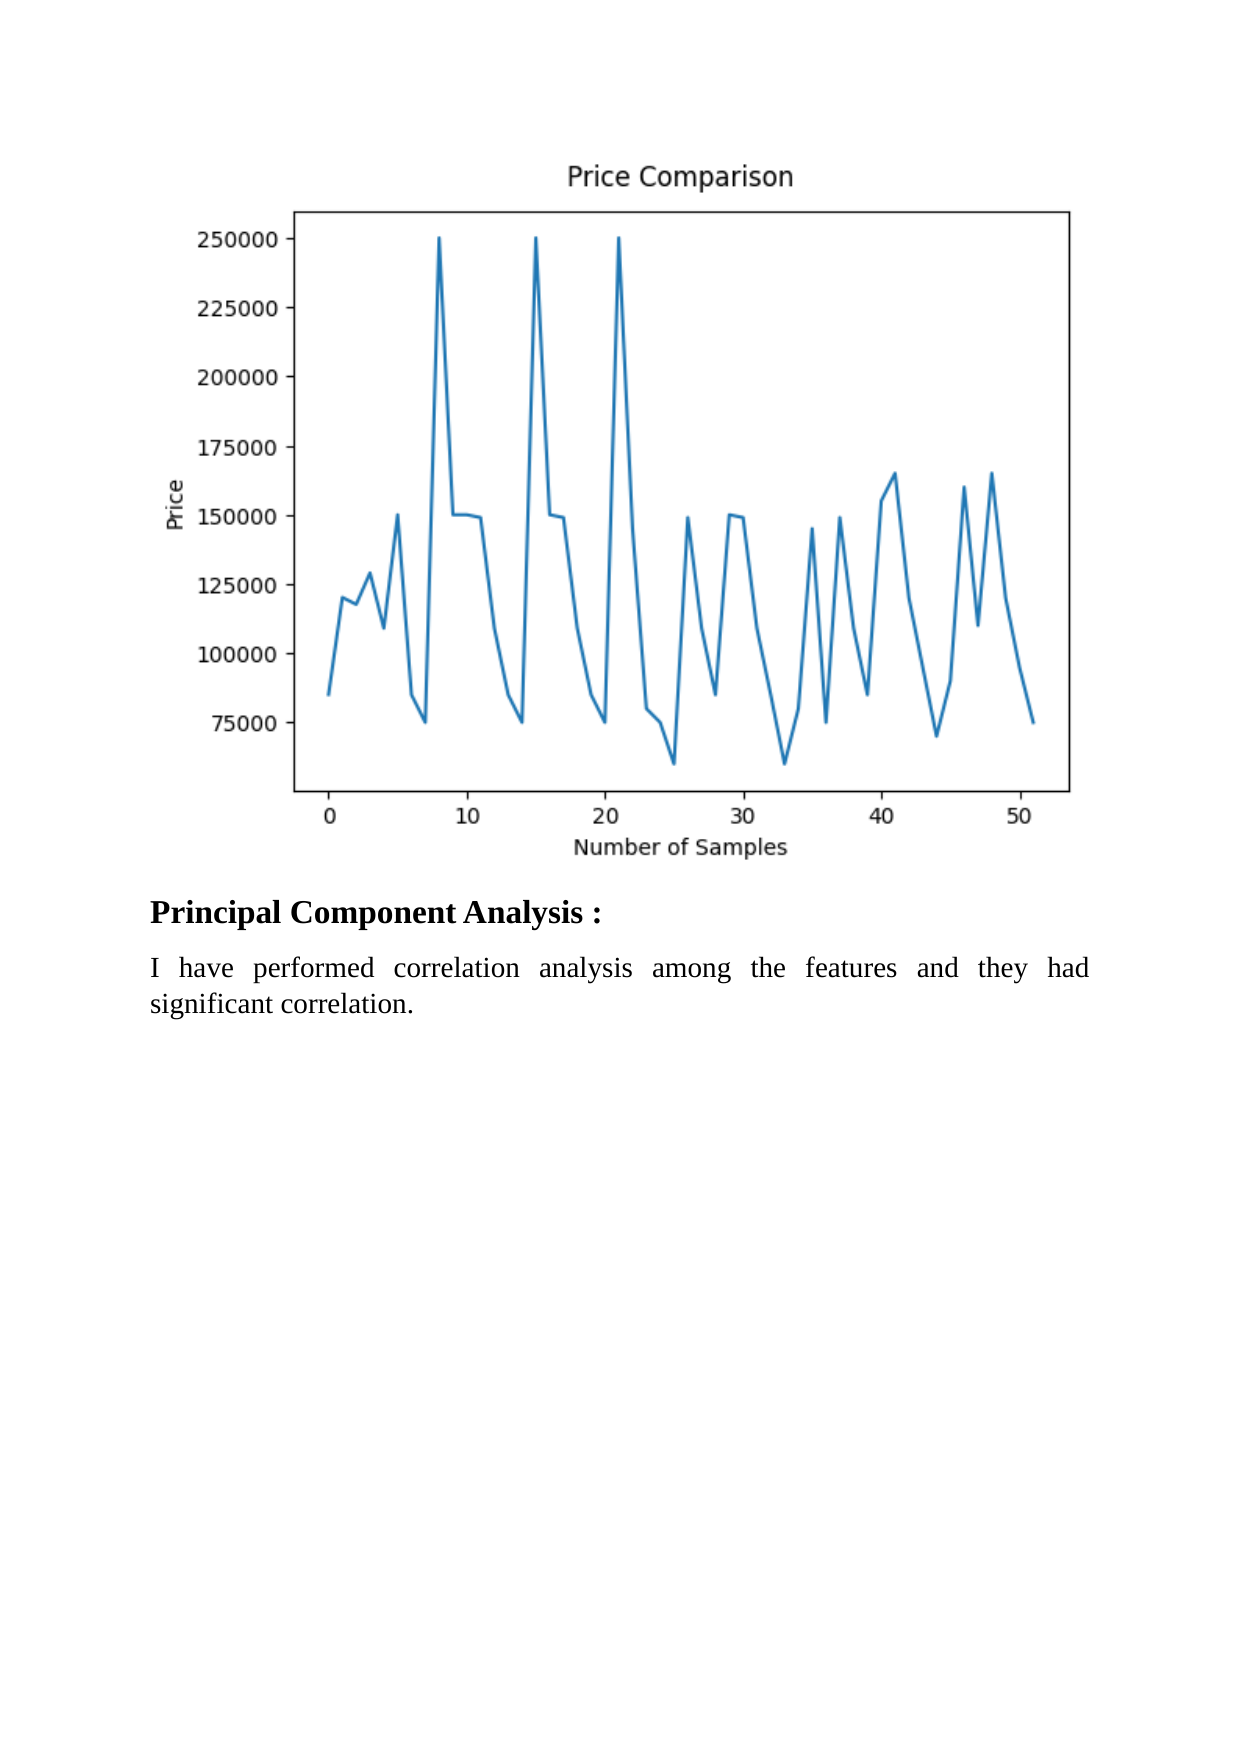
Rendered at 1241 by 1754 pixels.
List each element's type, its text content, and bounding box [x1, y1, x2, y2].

text I have performed correlation analysis among the features and they had significant correlation. [150, 950, 1090, 1020]
picture [150, 150, 1083, 874]
text Principal Component Analysis : [150, 892, 1090, 931]
